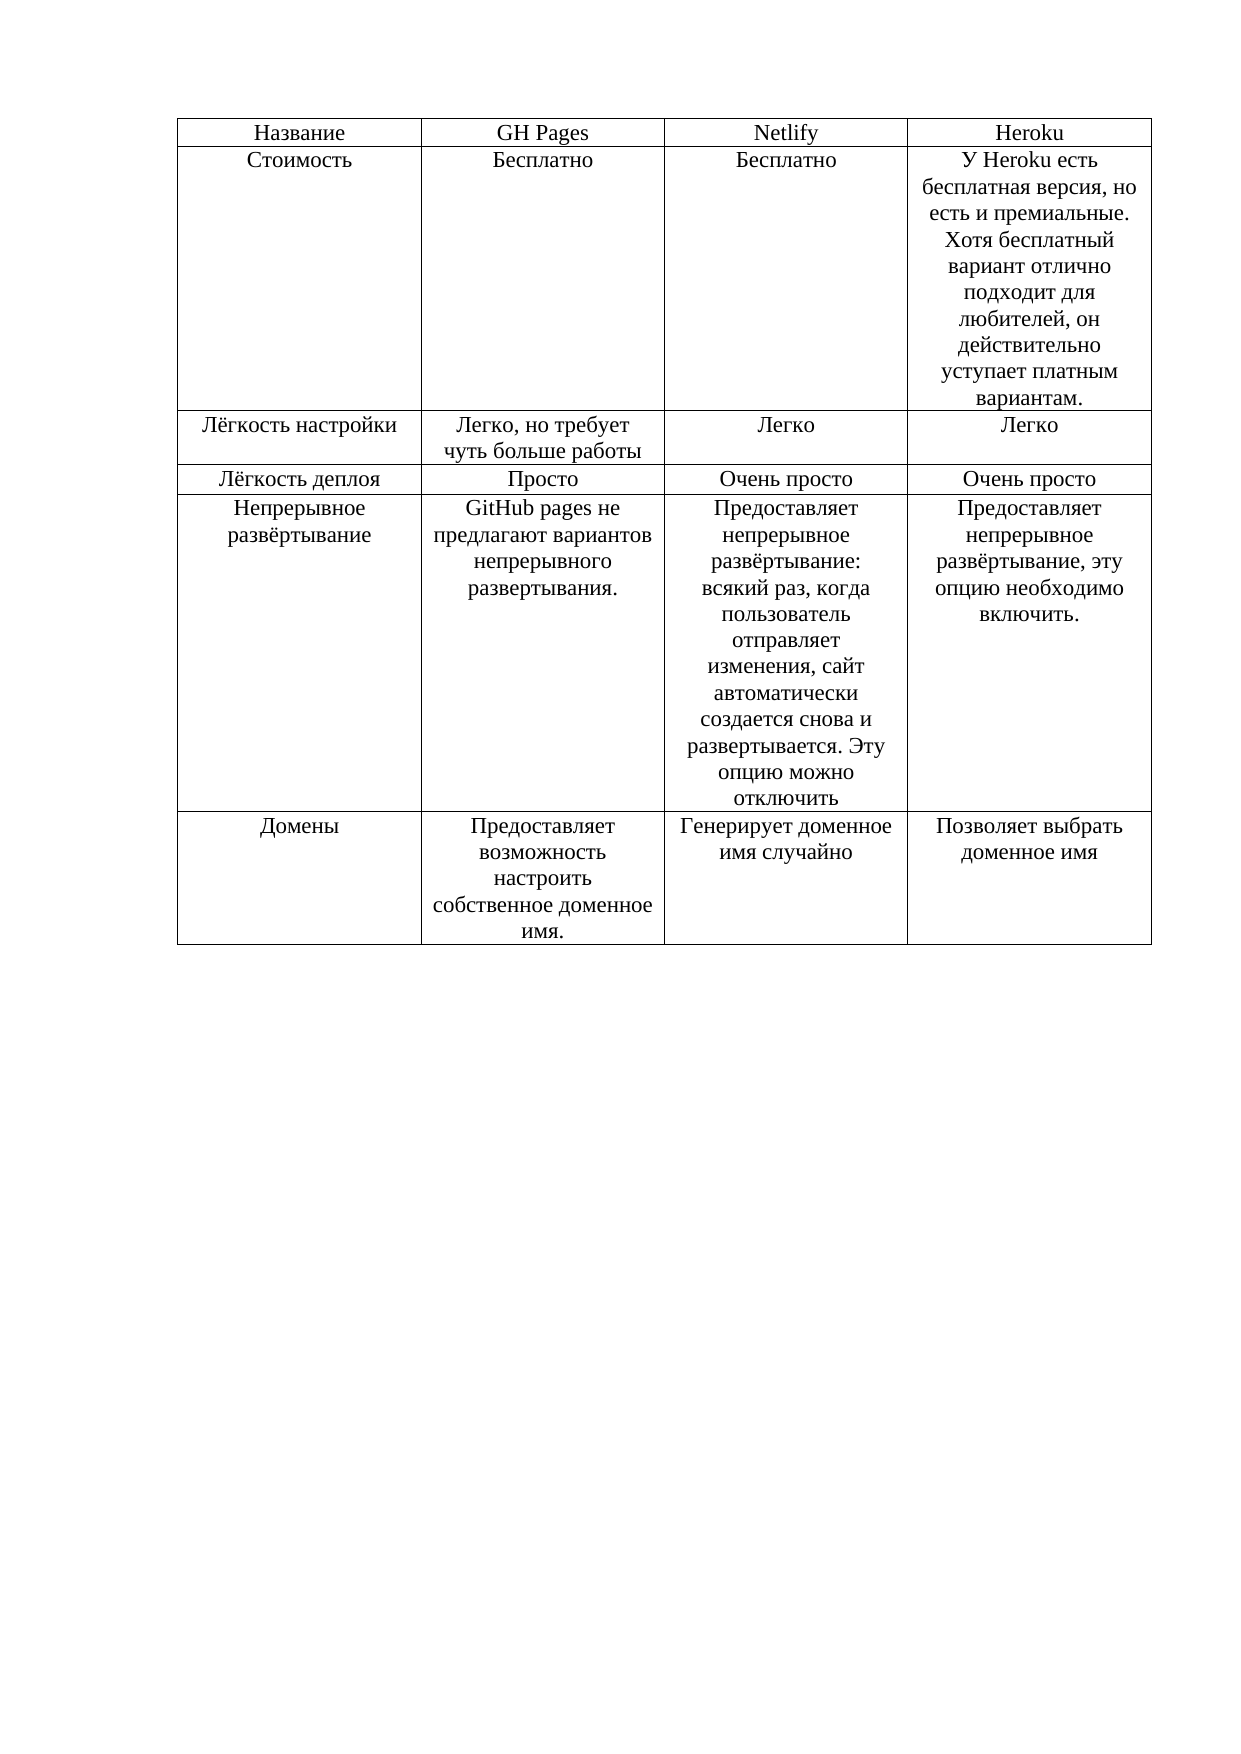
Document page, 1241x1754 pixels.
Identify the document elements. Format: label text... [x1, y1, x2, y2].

table_header Название [178, 119, 421, 146]
table_cell Лёгкость деплоя [178, 465, 421, 493]
table_cell Очень просто [665, 465, 907, 493]
table_cell Бесплатно [665, 147, 907, 410]
table_cell Легко [665, 411, 907, 464]
table_cell GitHub pages не предлагают вариантов непрерывного развертывания. [422, 495, 664, 811]
table_cell Легко [908, 411, 1151, 464]
table_cell Непрерывное развёртывание [178, 495, 421, 811]
table_cell У Heroku есть бесплатная версия, но есть и премиальные. Хотя бесплатный вариант отлично подходит для любителей, он действительно уступает платным вариантам. [908, 147, 1151, 410]
table_cell Предоставляет непрерывное развёртывание, эту опцию необходимо включить. [908, 495, 1151, 811]
table_cell Генерирует доменное имя случайно [665, 812, 907, 943]
table_cell Домены [178, 812, 421, 943]
table_header Heroku [908, 119, 1151, 146]
table_cell Предоставляет возможность настроить собственное доменное имя. [422, 812, 664, 943]
table_cell Просто [422, 465, 664, 493]
table_cell Лёгкость настройки [178, 411, 421, 464]
table_cell Стоимость [178, 147, 421, 410]
table_header GH Pages [422, 119, 664, 146]
table_cell Бесплатно [422, 147, 664, 410]
table_cell Предоставляет непрерывное развёртывание: всякий раз, когда пользователь отправляет изменения, сайт автоматически создается снова и развертывается. Эту опцию можно отключить [665, 495, 907, 811]
table_cell Очень просто [908, 465, 1151, 493]
table_cell Легко, но требует чуть больше работы [422, 411, 664, 464]
table_header Netlify [665, 119, 907, 146]
table_cell Позволяет выбрать доменное имя [908, 812, 1151, 943]
